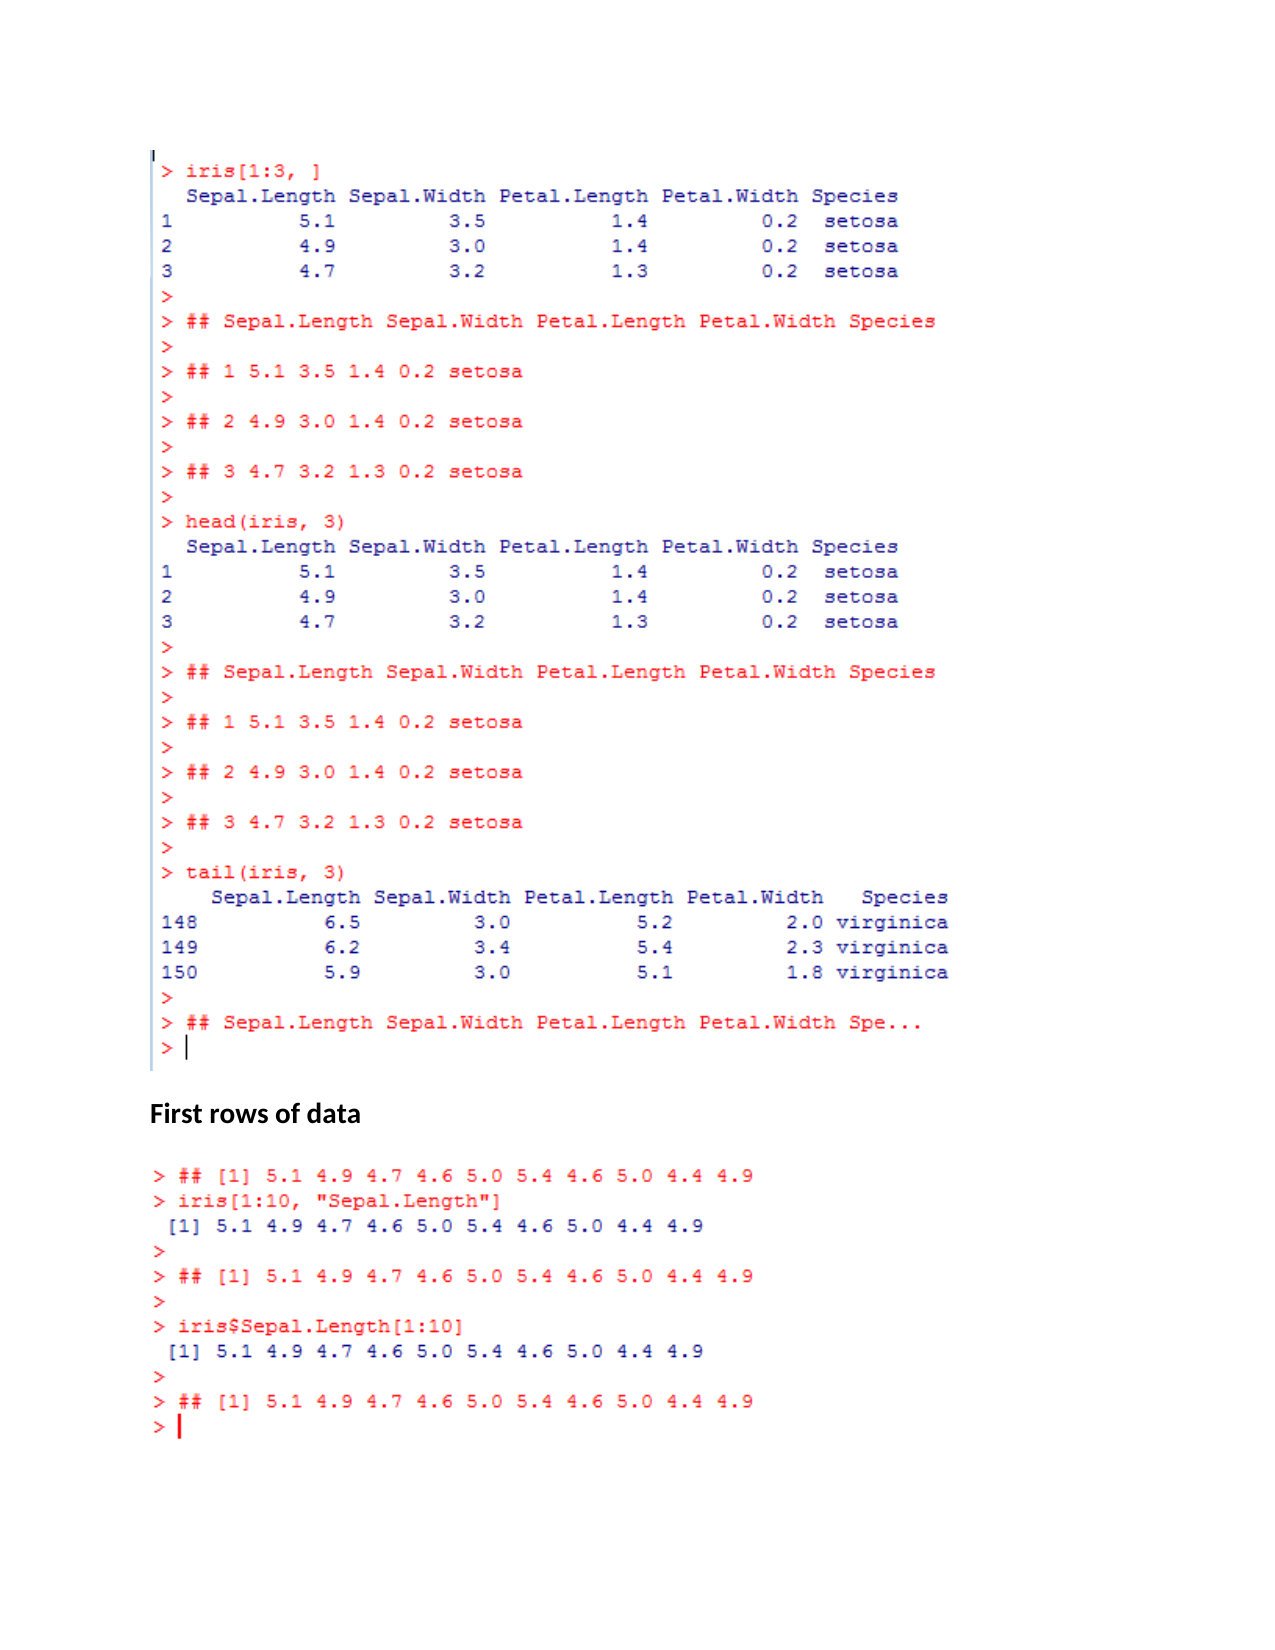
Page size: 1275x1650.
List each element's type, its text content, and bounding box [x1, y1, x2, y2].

picture [150, 150, 1010, 1071]
text First rows of data [150, 1095, 1125, 1131]
picture [150, 1157, 782, 1450]
